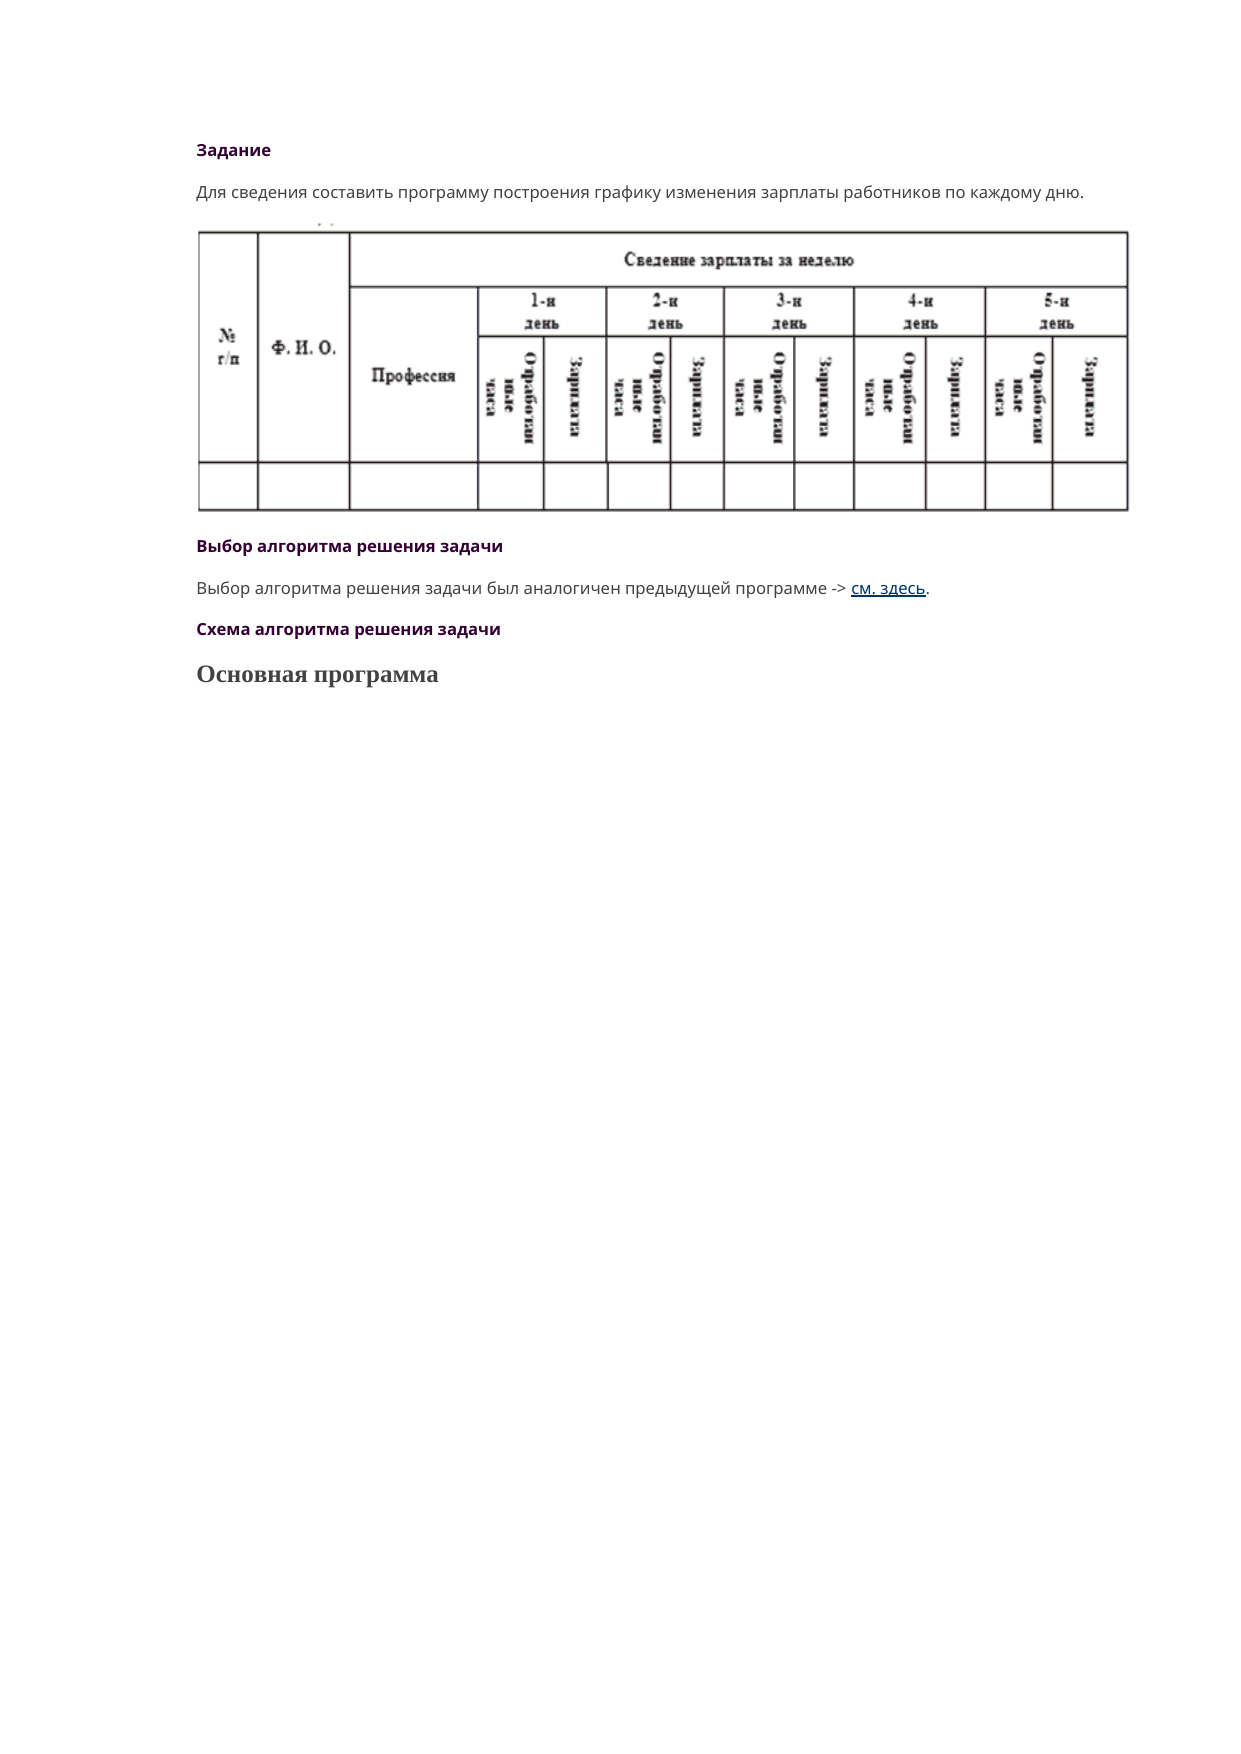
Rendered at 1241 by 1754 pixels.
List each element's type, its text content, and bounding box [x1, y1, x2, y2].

picture [196, 222, 1133, 516]
table_header Задание Для сведения составить программу построения графику изменения зарплаты работников по каждому дню. Выбор алгоритма решения задачи Выбор алгоритма решения задачи был аналогичен предыдущей программе -> см. здесь. Схема алгоритма решения задачи Основная программа Функция del Функция SRAND Функция name Функция add Функции view и graf см. здесь ->> Описание программы Функция add Эта функция заполняет массив структур (размер массива отмечается в константе), заполнение происходит автоматически с помощью произвольных чисел и имен, пользователь не берет ни которой участия в заполнении. Функции view и graf см. здесь ->> Функция del Эта функция удаляет весь список с помощью поочередного удаления каждого элемента. Текст программы stdafx.h #include <stdio.h> #include <iostream> #include <conio.h> using namespace std; const int ch=8; struct A //структура рабочего { A *prev; //указатель на предыдущий int no; char fio[9]; char pro[9]; struct B { int ch,zar; }B[5]; A *next; //указатель на следующий }; //прототипы функций int SRAND(); int name(int y); A *add(int n, A *first); void view(int n, A *first); void graf(int n, A *first); void del(A *first); Func.cpp #include "stdafx.h" //подключение файла stdafx.h int SRAND() // функция случайное число в диапазоне от 0 .. 1000 { int i=0; cout<<"Press any key to start..."; while (!kbhit()) //если клавиша не нажата { if (i>1000) i=0; i++; } cout<<endl; return(i); //возвращение полученного числа } int name(int y) //функция получение буквы { int x,m[26]; for (x=0;x<26;x++) m[x]=x+65; return (m[y]); } A *add(int n, A *first) //функция добавление списка и заполнение случайным числом. { A *p, *temp=0; int x,y,z,s,numb; char nam[9]; srand(SRAND()); //функция для хаотичного случайного числа p=new A; //выделение памяти под список for (x=0;x<n;x++) //цикл добавления { if (x==0) //если список первый first=p; //указатель на первый элемент else p->prev->next=p; p->prev=temp; //указатель на предыдущий temp=p; p->no=x+1; for (s=0;s<8;s++) { p->fio[s]=name(rand()%26); //случайное заполнение фамилии из 8 букв p->pro[s]=name(rand()%26); //случайное заполнение профессии из 8 букв } p->fio[s]='\0'; //присвоение конца строки p->pro[s]='\0'; //присвоение конца строки for (y=0;y<5;y++) { p->B[y].ch=rand()%(ch+1); p->B[y].zar=p->B[y].ch*56; } if(x!=n-1) //если список не последний { p->next=new A; p=p->next; } else p->next=0; //иначе он последний. Указатель на следующий принимает значение 0 } return first; //возврат указателя на первый элемент } void view(int n, A *first) //вывод таблицы работников { A *p; if(n>0) { int x,y; printf(" ----------------------------------------------------------------------------\n"); printf("| | | | Mo | Tu | We | Th | Fr |\n"); printf("| # | FIO |Profession| Ch| $ | Ch| $ | Ch| $ | Ch| $ | Ch| $ |\n"); printf("|---|-----------|----------|---------|---------|---------|---------|---------|\n"); for(x=0;x<n;x++) { p=first; printf("|%2d | %9s | %8s |",p->no,p->fio,p->pro); for (y=0;y<5;y++) printf("%2d |%4d |",p->B[y].ch,p->B[y].zar); cout<<endl; first=p->next; } printf(" ----------------------------------------------------------------------------\n\n"); } else cout<<"Ne zadano kolichestvo rabochih\n"; } void graf(int n, A *first) //функция построения графика { A *p, *temp; int x,y,a,b,k=1,max=0,s[5]; if(n>0) { for (y=0;y<5;y++) { temp=first; s[y]=0; for (x=0;x<n;x++) { p=temp; s[y]=s[y]+p->B[y].zar; // Нахождение суммы зарплаты за неделю temp=p->next; } } for (y=0;y<5;y++) { if (max<s[y]) // Нахождение наибольшей зарплаты за неделю max=s[y]; } while (max>20) // Нахождение делителя для получения числа меньше 20 { max=max/2; k=k*2; } for (y=0;y<5;y++) s[y]=s[y]/k; // Пропорциональное деление зарплаты всех работников b=max; for (a=0;a<b;a++) { printf("%3d| ",a+1); for (y=0;y<5;y++) { if (s[y]<max) //если зарплата работника меньше максимальной cout<<" "; // Вывод если меньше от максимальной else cout<<"************* "; // Вывод если больше от максимальной } cout<<endl; max--; // Уменьшение максимального значения } cout<<" ----------------------------------------------------------------------------->\n "; for (y=1;y<6;y++) { cout<<" "<<y<<"-iu"; cout<<" - Den'"; } } else cout<<"Ne zadano kolichestvo rabochih\n"; } void del(A *first) //функция удаления списка { A *p, *temp; for(p=first, temp=p->next; temp; p=temp, temp=p->next) //пока не конец списка delete p; //удаление текущего списка } Laba5.cpp #include "stdafx.h" //подключение файла stdafx.h void main(void) { A *first=0; int n; cout<<"Vvedite kolichestvo robochih "; cin>>n; first=add(n, first); //функция заполнения структуры getch(); view(n, first); //функция вывода таблицы на экран cout<<"Press any key to continue...\n\n"; getch(); graf(n, first); // функция рисования графику del(first); // функция удаления списка getch(); } Результат работы программы [176, 118, 1150, 709]
